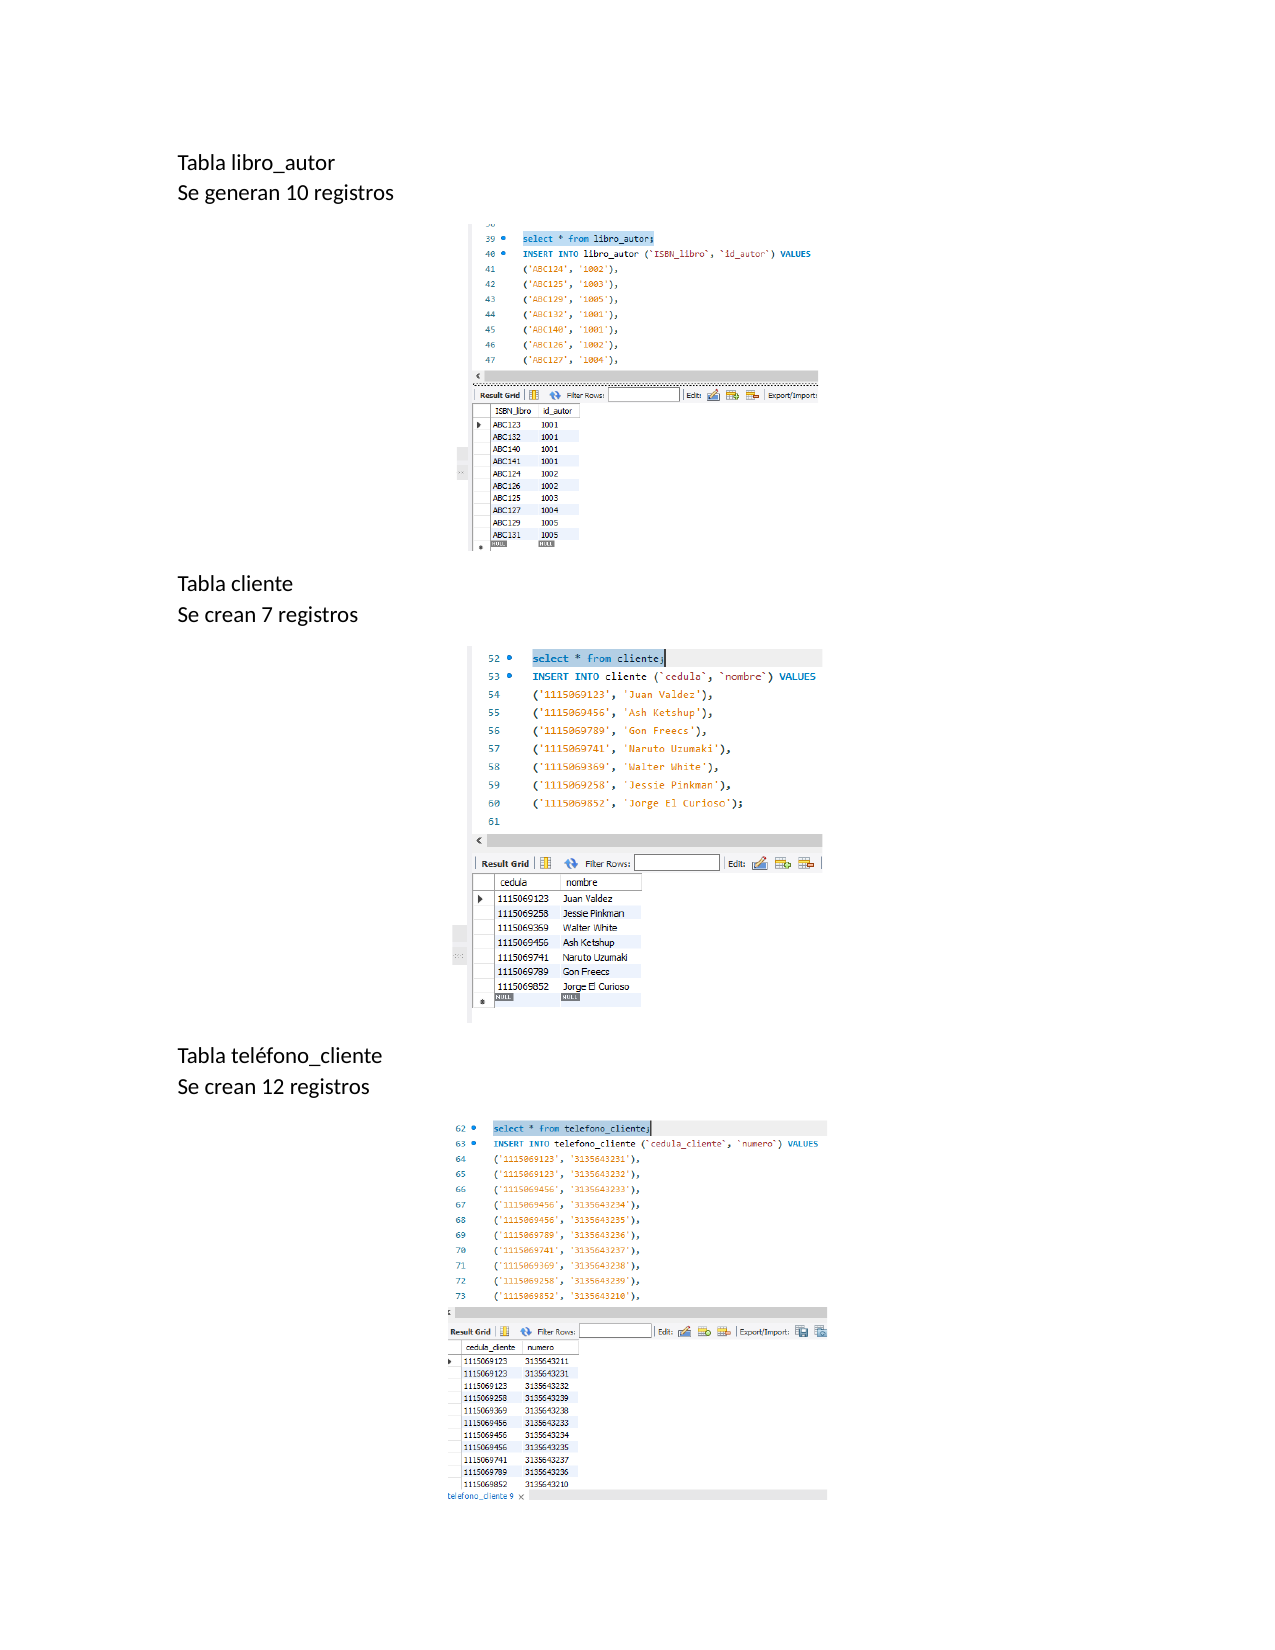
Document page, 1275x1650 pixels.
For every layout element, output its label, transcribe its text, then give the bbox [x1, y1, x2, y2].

picture [456, 224, 819, 551]
text Tabla teléfono_cliente Se crean 12 registros [177, 1042, 1098, 1100]
picture [452, 646, 823, 1023]
text Tabla cliente Se crean 7 registros [177, 569, 1098, 628]
text Tabla libro_autor Se generan 10 registros [177, 148, 1098, 206]
picture [448, 1118, 828, 1500]
